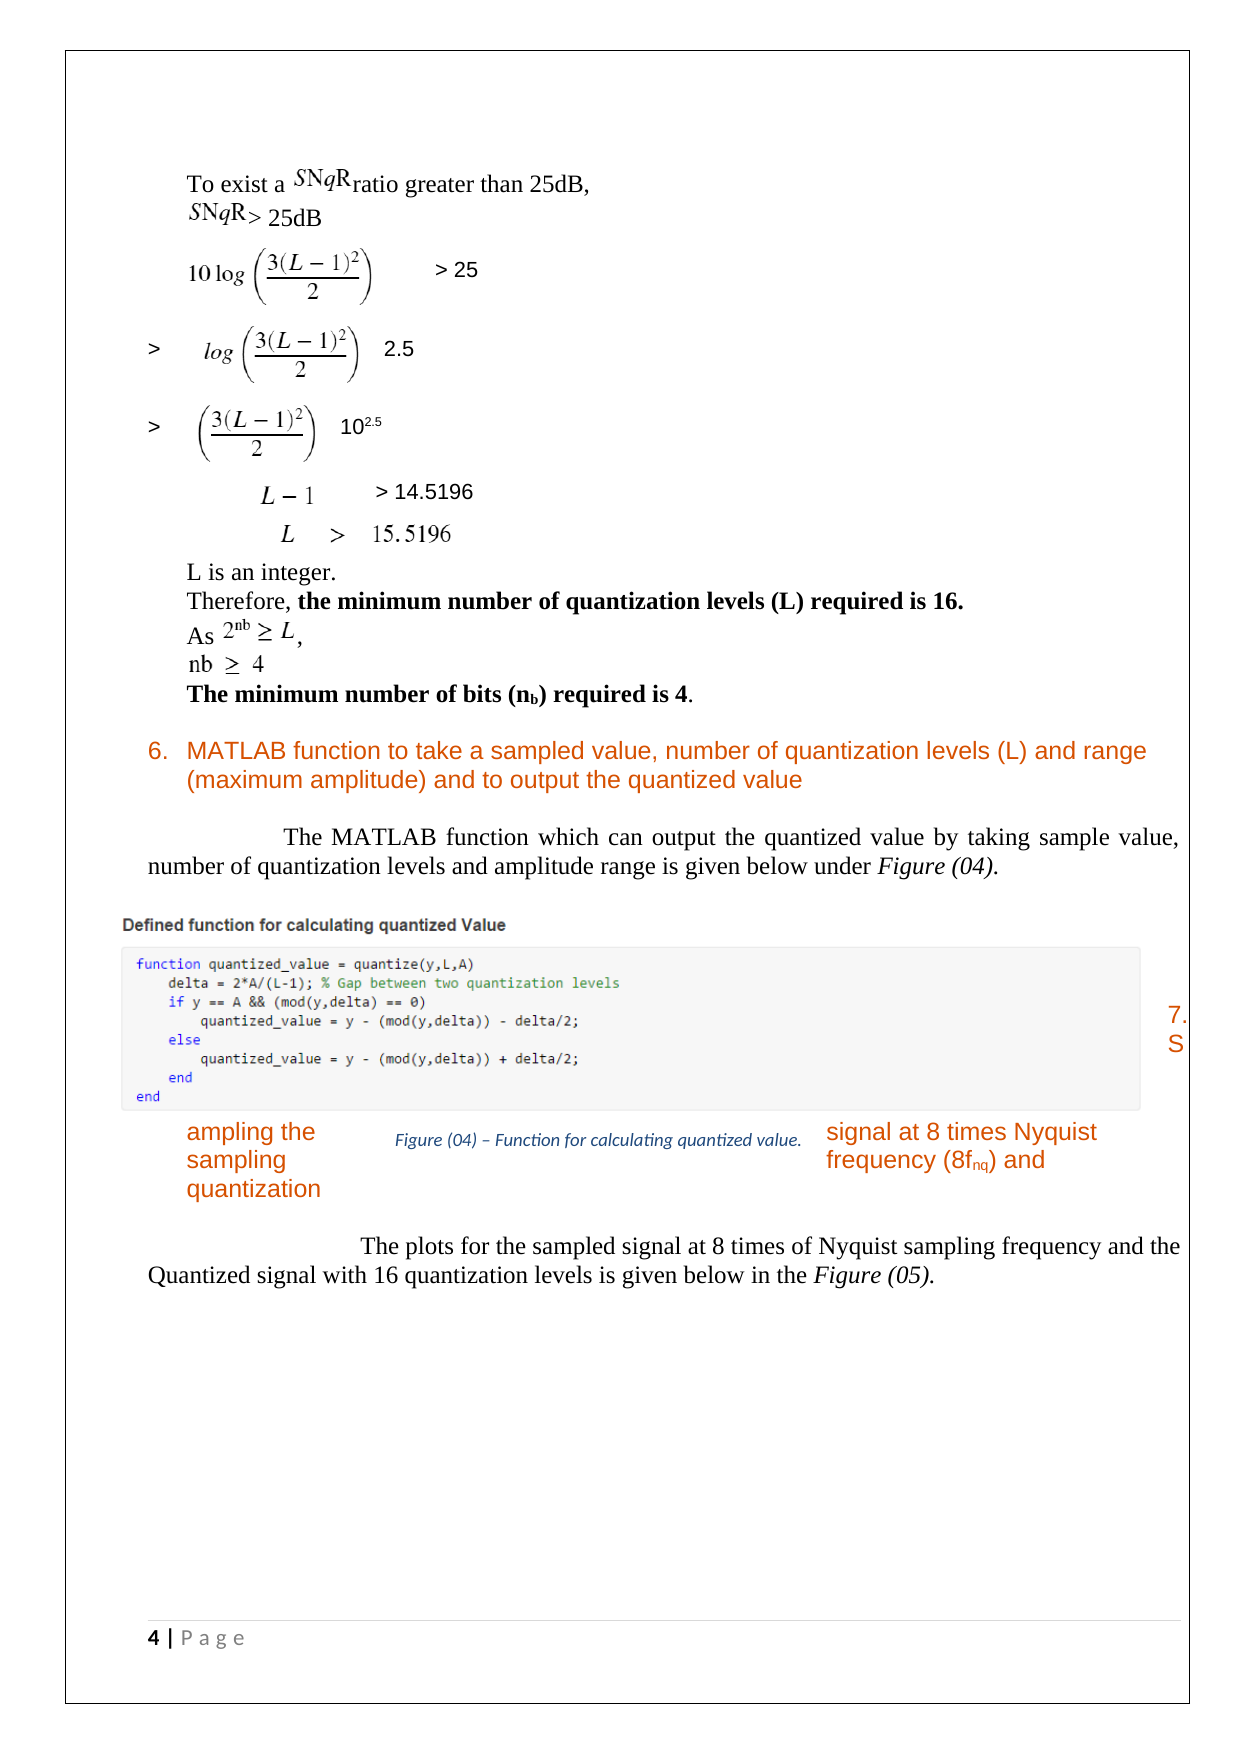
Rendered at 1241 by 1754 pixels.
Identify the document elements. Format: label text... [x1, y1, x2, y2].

picture [277, 519, 453, 549]
picture [115, 910, 1149, 1117]
picture [291, 163, 353, 193]
text The MATLAB function which can output the quantized value by taking sample value, number of quantization levels and amplitude range is given below under Figure (04). [148, 822, 1181, 880]
list L is an integer. [186, 557, 1166, 586]
list To exist a ratio greater than 25dB, [186, 163, 1166, 198]
list > 25dB [186, 198, 1166, 232]
picture [201, 323, 365, 385]
list As , [186, 614, 1166, 650]
list The minimum number of bits (nb) required is 4. [186, 679, 1166, 707]
picture [220, 614, 297, 645]
list MATLAB function to take a sampled value, number of quantization levels (L) and range (maximum amplitude) and to output the quantized value [148, 736, 1181, 794]
list Therefore, the minimum number of quantization levels (L) required is 16. [186, 586, 1166, 614]
text > 2.5 [365, 336, 1166, 361]
picture [186, 197, 248, 227]
text > 2.5 [148, 336, 201, 361]
list > 14.5196 [186, 478, 1166, 504]
list Sampling the signal at 8 times Nyquist sampling frequency (8fnq) and quantization [148, 1000, 1181, 1203]
picture [191, 402, 322, 464]
picture [188, 480, 318, 511]
list > 25 [378, 257, 1166, 282]
text > 102.5 [322, 414, 1166, 439]
picture [184, 245, 378, 307]
text The plots for the sampled signal at 8 times of Nyquist sampling frequency and the Quantized signal with 16 quantization levels is given below in the Figure (05). [148, 1231, 1181, 1289]
picture [186, 650, 265, 679]
text > 102.5 [148, 414, 191, 439]
